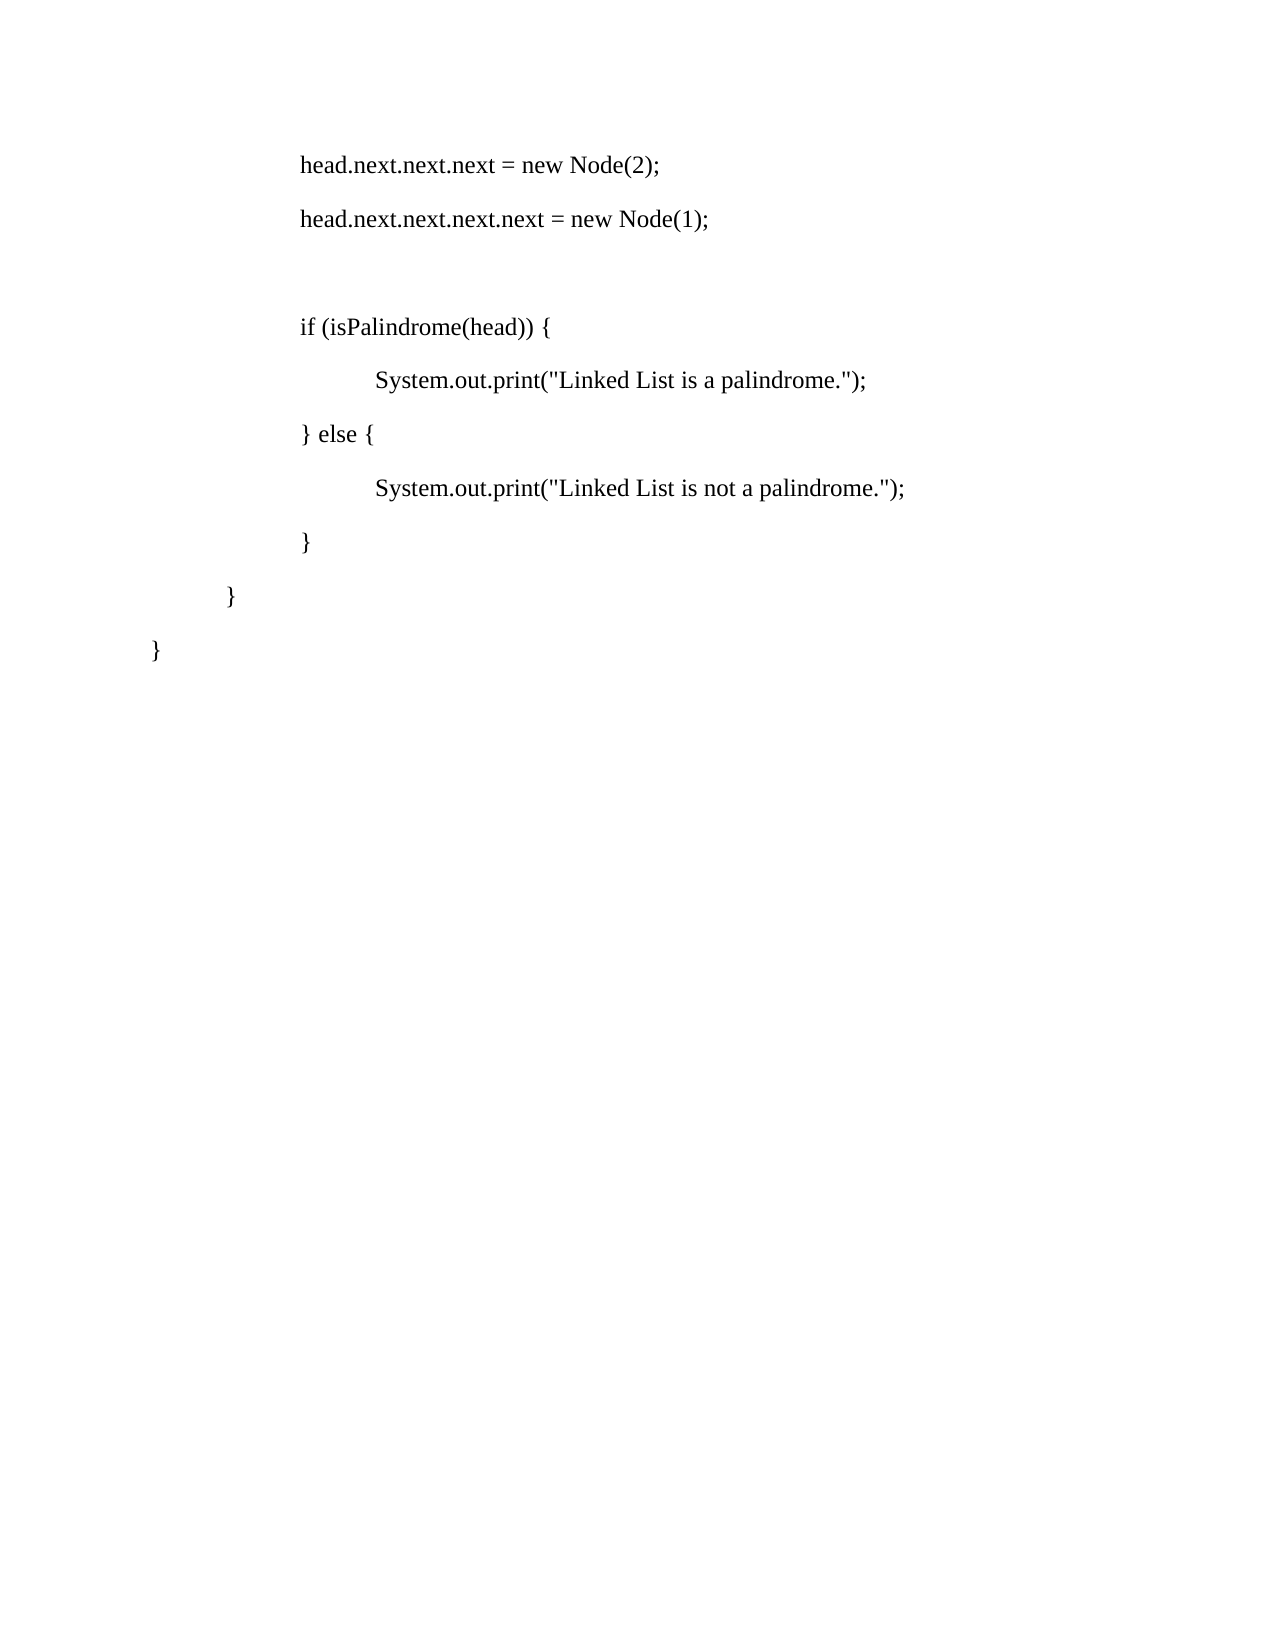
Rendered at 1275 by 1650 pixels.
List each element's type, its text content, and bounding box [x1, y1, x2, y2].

text } [150, 527, 1125, 556]
text if (isPalindrome(head)) { [150, 312, 1125, 340]
text head.next.next.next = new Node(2); [150, 150, 1125, 179]
text } [150, 635, 1125, 663]
text head.next.next.next.next = new Node(1); [150, 204, 1125, 233]
text } else { [150, 419, 1125, 448]
text System.out.print("Linked List is not a palindrome."); [150, 473, 1125, 502]
text System.out.print("Linked List is a palindrome."); [150, 365, 1125, 394]
text } [150, 581, 1125, 609]
